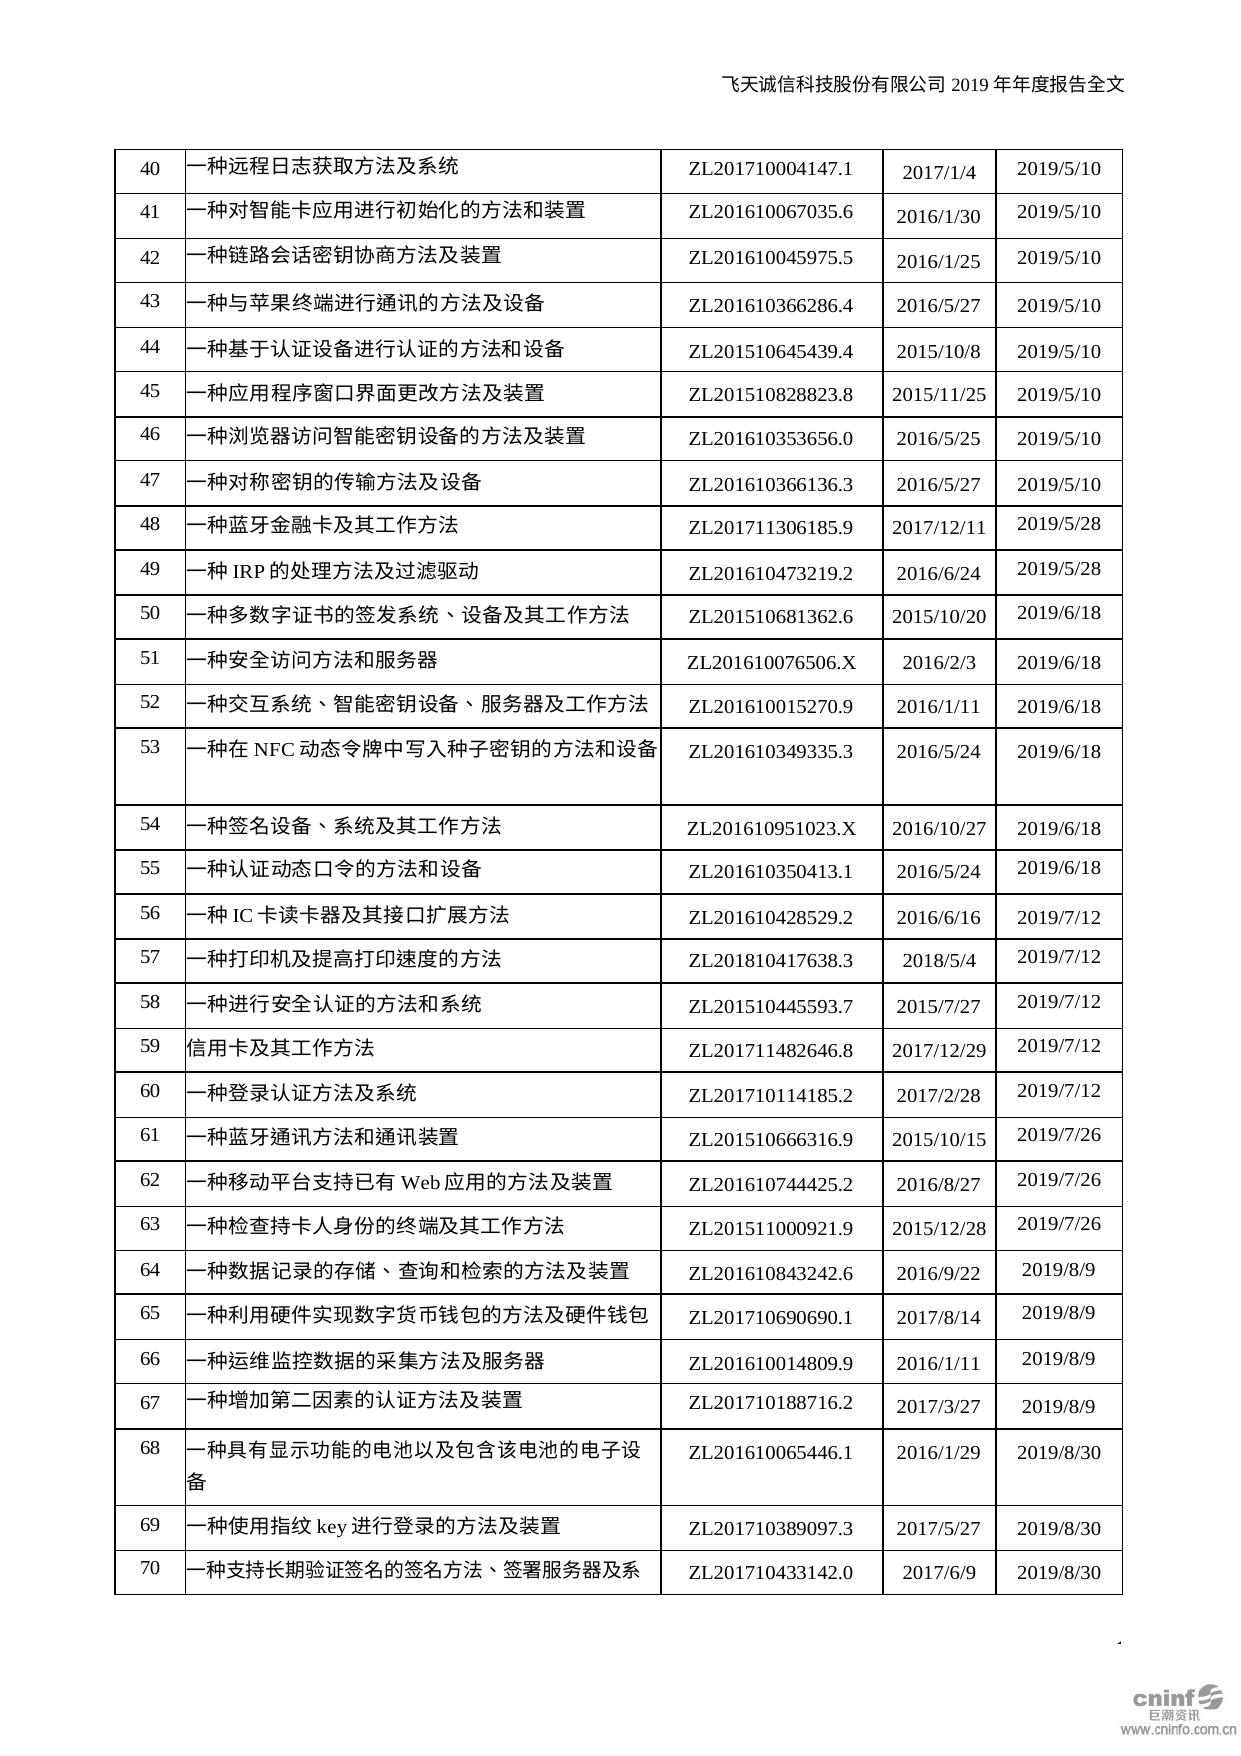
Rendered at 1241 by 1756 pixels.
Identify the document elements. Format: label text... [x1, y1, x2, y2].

table_cell 2017/12/11 [884, 507, 995, 549]
table_cell ZL201610473219.2 [662, 551, 882, 594]
table_cell 47 [116, 461, 185, 505]
table_cell 2017/2/28 [884, 1073, 995, 1117]
table_cell 57 [116, 940, 185, 982]
table_cell 41 [116, 194, 185, 238]
table_cell 2019/5/10 [997, 283, 1122, 327]
table_cell 2017/8/14 [884, 1295, 995, 1339]
table_cell 2019/6/18 [997, 729, 1122, 804]
table_cell 59 [116, 1029, 185, 1071]
table_cell ZL201610353656.0 [662, 418, 882, 460]
table_cell 50 [116, 596, 185, 638]
table_cell 2019/8/30 [997, 1430, 1122, 1504]
table_cell 一种打印机及提高打印速度的方法 [186, 940, 660, 982]
table_cell 53 [116, 729, 185, 804]
table_cell 42 [116, 239, 185, 281]
table_cell 2019/5/28 [997, 507, 1122, 549]
table_cell 2016/5/27 [884, 283, 995, 327]
table_cell 2017/12/29 [884, 1029, 995, 1071]
table_cell 一种数据记录的存储、查询和检索的方法及装置 [186, 1251, 660, 1293]
table_cell ZL201810417638.3 [662, 940, 882, 982]
table_cell 2016/1/11 [884, 1340, 995, 1382]
table_cell 一种安全访问方法和服务器 [186, 640, 660, 683]
table_cell 一种认证动态口令的方法和设备 [186, 851, 660, 893]
table_cell 62 [116, 1162, 185, 1206]
table_cell 2019/6/18 [997, 851, 1122, 893]
table_cell 48 [116, 507, 185, 549]
table_cell 一种链路会话密钥协商方法及装置 [186, 239, 660, 281]
table_cell 2016/5/25 [884, 418, 995, 460]
table_cell 68 [116, 1430, 185, 1504]
table_cell 2016/6/24 [884, 551, 995, 594]
table_cell 一种使用指纹key进行登录的方法及装置 [186, 1506, 660, 1550]
table_cell 一种应用程序窗口界面更改方法及装置 [186, 372, 660, 416]
table_cell ZL201610015270.9 [662, 685, 882, 727]
table_cell ZL201610843242.6 [662, 1251, 882, 1293]
table_cell 一种多数字证书的签发系统、设备及其工作方法 [186, 596, 660, 638]
table_cell 2016/1/30 [884, 194, 995, 238]
table_cell 一种交互系统、智能密钥设备、服务器及工作方法 [186, 685, 660, 727]
table_cell ZL201610428529.2 [662, 895, 882, 938]
table_cell 61 [116, 1118, 185, 1160]
table_cell 2015/7/27 [884, 984, 995, 1027]
table_cell 55 [116, 851, 185, 893]
table_cell ZL201610744425.2 [662, 1162, 882, 1206]
table_cell 2019/7/12 [997, 895, 1122, 938]
table_cell 58 [116, 984, 185, 1027]
table_cell ZL201510681362.6 [662, 596, 882, 638]
table_cell 2019/8/30 [997, 1551, 1122, 1593]
table_cell ZL201711482646.8 [662, 1029, 882, 1071]
table_cell 64 [116, 1251, 185, 1293]
table_cell ZL201610045975.5 [662, 239, 882, 281]
table_cell 2019/5/28 [997, 551, 1122, 594]
table_cell 2019/6/18 [997, 596, 1122, 638]
table_cell 69 [116, 1506, 185, 1550]
table_cell 2019/7/12 [997, 1029, 1122, 1071]
table_cell 2019/5/10 [997, 372, 1122, 416]
table_cell 2015/11/25 [884, 372, 995, 416]
table_cell 2019/7/12 [997, 940, 1122, 982]
table_cell ZL201610349335.3 [662, 729, 882, 804]
table_cell 信用卡及其工作方法 [186, 1029, 660, 1071]
table_cell 一种在NFC动态令牌中写入种子密钥的方法和设备 [186, 729, 660, 804]
table_cell 一种移动平台支持已有Web应用的方法及装置 [186, 1162, 660, 1206]
table_cell 43 [116, 283, 185, 327]
table_cell ZL201710690690.1 [662, 1295, 882, 1339]
table_cell ZL201710114185.2 [662, 1073, 882, 1117]
table_cell 2019/7/26 [997, 1162, 1122, 1206]
table_cell 2016/5/24 [884, 729, 995, 804]
table_cell ZL201610067035.6 [662, 194, 882, 238]
table_cell ZL201510666316.9 [662, 1118, 882, 1160]
table_cell 一种运维监控数据的采集方法及服务器 [186, 1340, 660, 1382]
table_cell 2016/5/27 [884, 461, 995, 505]
table_cell ZL201610350413.1 [662, 851, 882, 893]
table_cell ZL201510828823.8 [662, 372, 882, 416]
table_cell 2015/10/8 [884, 328, 995, 371]
table_cell 63 [116, 1207, 185, 1249]
table_cell 54 [116, 806, 185, 849]
table_cell 一种对智能卡应用进行初始化的方法和装置 [186, 194, 660, 238]
table_cell 2016/5/24 [884, 851, 995, 893]
table_cell 2016/9/22 [884, 1251, 995, 1293]
table_cell 2016/2/3 [884, 640, 995, 683]
table_cell 2019/8/30 [997, 1506, 1122, 1550]
table_cell 2017/6/9 [884, 1551, 995, 1593]
table_cell 2019/5/10 [997, 461, 1122, 505]
table_header ZL201710004147.1 [662, 150, 882, 192]
table_cell 一种IC卡读卡器及其接口扩展方法 [186, 895, 660, 938]
table_cell 2019/5/10 [997, 328, 1122, 371]
table_cell 2019/7/12 [997, 1073, 1122, 1117]
table_cell 2019/6/18 [997, 685, 1122, 727]
table_cell ZL201711306185.9 [662, 507, 882, 549]
table_cell 66 [116, 1340, 185, 1382]
table_cell 2016/10/27 [884, 806, 995, 849]
table_cell 65 [116, 1295, 185, 1339]
table_cell ZL201510645439.4 [662, 328, 882, 371]
table_cell ZL201510445593.7 [662, 984, 882, 1027]
table_cell 2016/1/11 [884, 685, 995, 727]
table_cell ZL201610014809.9 [662, 1340, 882, 1382]
table_cell 2019/6/18 [997, 640, 1122, 683]
table_cell 51 [116, 640, 185, 683]
table_cell 一种支持长期验证签名的签名方法、签署服务器及系 [186, 1551, 660, 1593]
table_header 40 [116, 150, 185, 192]
table_cell ZL201610076506.X [662, 640, 882, 683]
table_cell 2019/8/9 [997, 1384, 1122, 1428]
table_cell 2019/7/26 [997, 1118, 1122, 1160]
table_cell 56 [116, 895, 185, 938]
table_cell 一种增加第二因素的认证方法及装置 [186, 1384, 660, 1428]
table_cell 2017/3/27 [884, 1384, 995, 1428]
table_cell 45 [116, 372, 185, 416]
table_cell 70 [116, 1551, 185, 1593]
table_cell ZL201710433142.0 [662, 1551, 882, 1593]
table_cell 一种进行安全认证的方法和系统 [186, 984, 660, 1027]
table_cell 一种基于认证设备进行认证的方法和设备 [186, 328, 660, 371]
table_cell 2019/7/26 [997, 1207, 1122, 1249]
table_cell 2019/8/9 [997, 1251, 1122, 1293]
table_cell 一种蓝牙金融卡及其工作方法 [186, 507, 660, 549]
table_header 2019/5/10 [997, 150, 1122, 192]
table_cell 一种具有显示功能的电池以及包含该电池的电子设 备 [186, 1430, 660, 1504]
table_cell 2016/1/25 [884, 239, 995, 281]
table_cell 2016/6/16 [884, 895, 995, 938]
table_header 2017/1/4 [884, 150, 995, 192]
table_cell 2019/5/10 [997, 239, 1122, 281]
table_cell 2019/5/10 [997, 194, 1122, 238]
table_cell 2019/8/9 [997, 1295, 1122, 1339]
table_cell 2016/1/29 [884, 1430, 995, 1504]
table_cell 一种蓝牙通讯方法和通讯装置 [186, 1118, 660, 1160]
table_cell 2019/7/12 [997, 984, 1122, 1027]
picture [1115, 1681, 1240, 1738]
table_cell 2015/10/15 [884, 1118, 995, 1160]
table_cell ZL201610065446.1 [662, 1430, 882, 1504]
table_cell 67 [116, 1384, 185, 1428]
table_cell 2018/5/4 [884, 940, 995, 982]
table_cell 一种利用硬件实现数字货币钱包的方法及硬件钱包 [186, 1295, 660, 1339]
table_cell 49 [116, 551, 185, 594]
table_cell 46 [116, 418, 185, 460]
table_cell 2015/10/20 [884, 596, 995, 638]
table_cell ZL201511000921.9 [662, 1207, 882, 1249]
table_cell 52 [116, 685, 185, 727]
table_cell 2019/5/10 [997, 418, 1122, 460]
table_cell 2019/6/18 [997, 806, 1122, 849]
table_cell ZL201610366136.3 [662, 461, 882, 505]
table_cell 一种登录认证方法及系统 [186, 1073, 660, 1117]
table_cell ZL201610366286.4 [662, 283, 882, 327]
table_cell 一种检查持卡人身份的终端及其工作方法 [186, 1207, 660, 1249]
table_cell 2019/8/9 [997, 1340, 1122, 1382]
table_cell 60 [116, 1073, 185, 1117]
table_cell 一种与苹果终端进行通讯的方法及设备 [186, 283, 660, 327]
table_cell ZL201710188716.2 [662, 1384, 882, 1428]
table_header 一种远程日志获取方法及系统 [186, 150, 660, 192]
table_cell 2017/5/27 [884, 1506, 995, 1550]
table_cell 2016/8/27 [884, 1162, 995, 1206]
table_cell 2015/12/28 [884, 1207, 995, 1249]
table_cell 一种IRP的处理方法及过滤驱动 [186, 551, 660, 594]
table_cell 44 [116, 328, 185, 371]
table_cell ZL201710389097.3 [662, 1506, 882, 1550]
table_cell ZL201610951023.X [662, 806, 882, 849]
table_cell 一种对称密钥的传输方法及设备 [186, 461, 660, 505]
table_cell 一种浏览器访问智能密钥设备的方法及装置 [186, 418, 660, 460]
table_cell 一种签名设备、系统及其工作方法 [186, 806, 660, 849]
